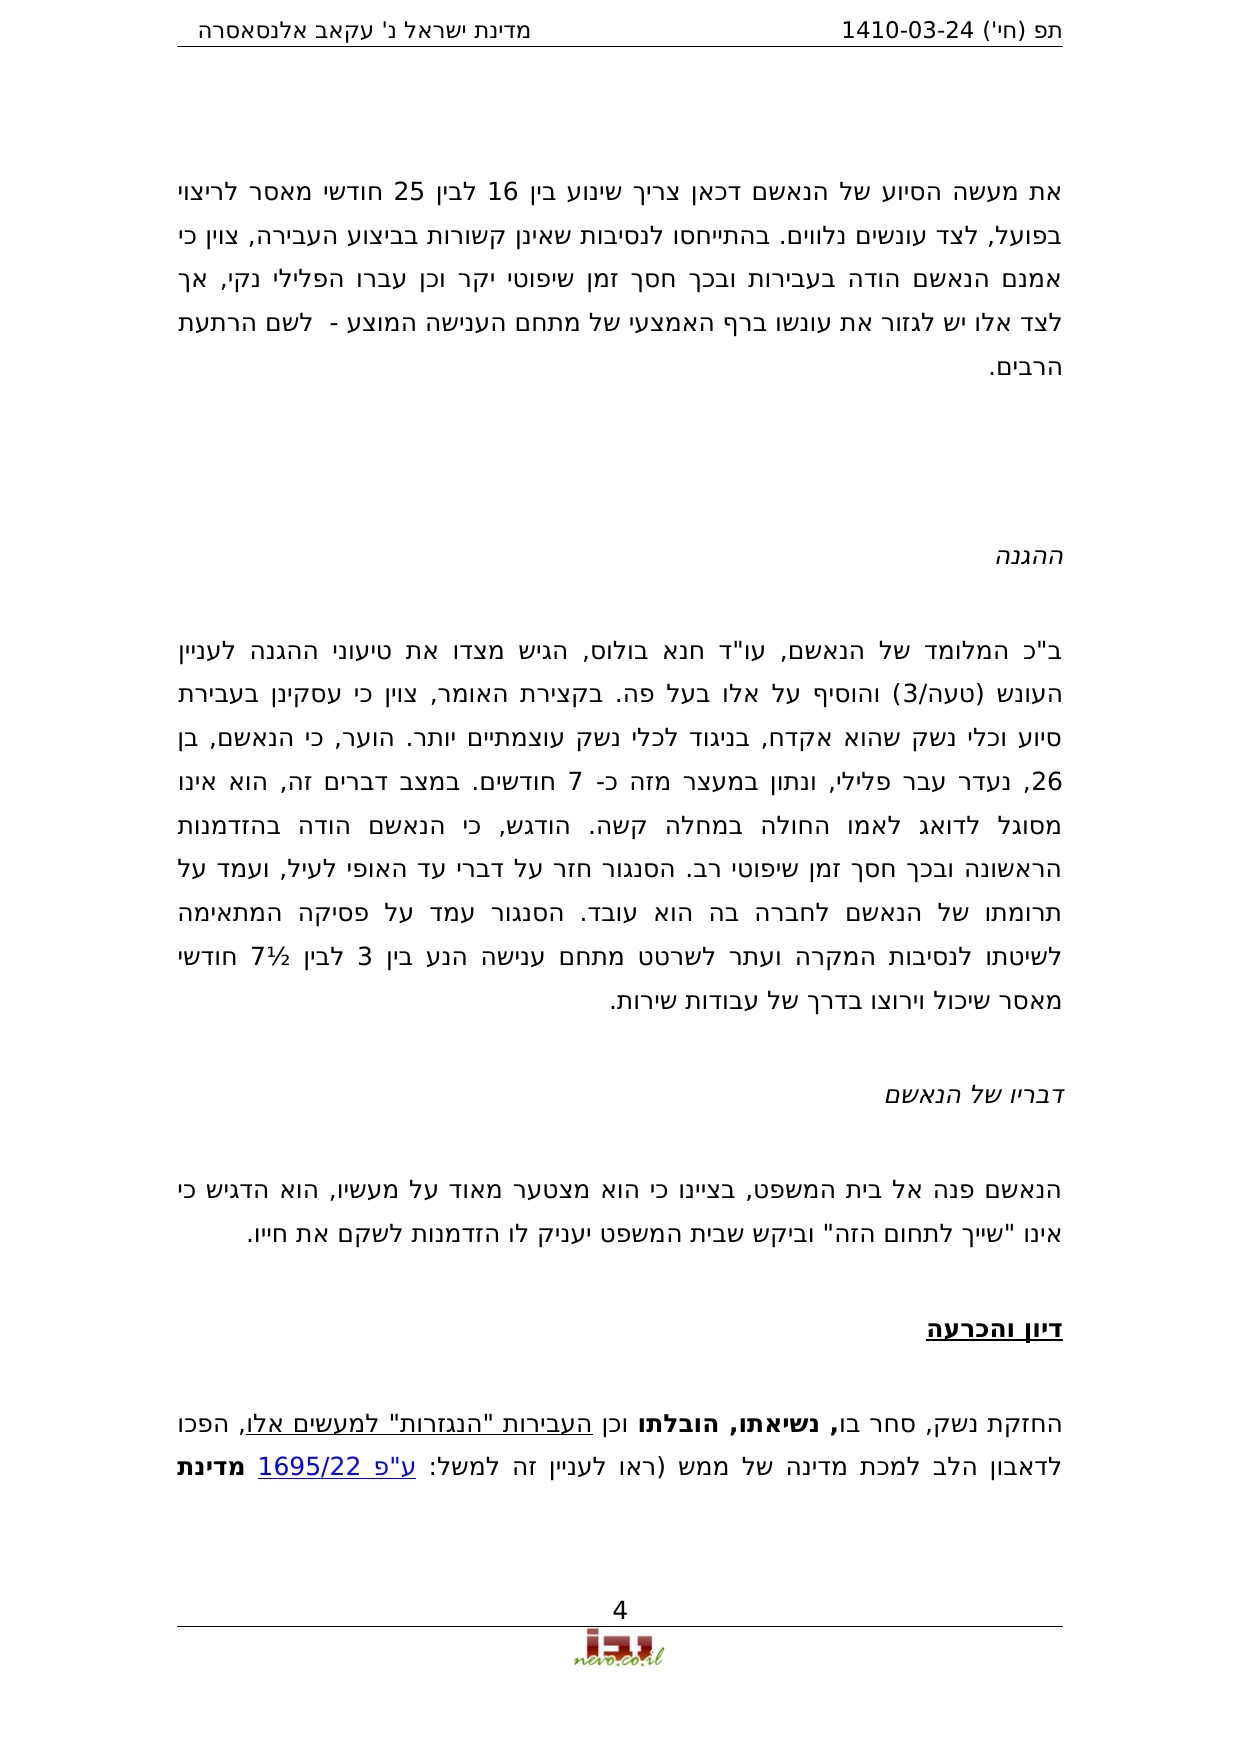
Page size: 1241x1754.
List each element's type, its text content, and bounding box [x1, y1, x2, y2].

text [177, 177, 1063, 381]
text דיון והכרעה [177, 1314, 1063, 1343]
text ההגנה [177, 541, 1063, 570]
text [177, 1409, 1063, 1482]
text דבריו של הנאשם [177, 1081, 1063, 1110]
picture [574, 1628, 666, 1667]
text הנאשם פנה אל בית המשפט, בציינו כי הוא מצטער מאוד על מעשיו, הוא הדגיש כי אינו "שייך לתחום הזה" וביקש שבית המשפט יעניק לו הזדמנות לשקם את חייו. [177, 1176, 1063, 1248]
text ב"כ המלומד של הנאשם, עו"ד חנא בולוס, הגיש מצדו את טיעוני ההגנה לעניין העונש (טעה/3) והוסיף על אלו בעל פה. בקצירת האומר, צוין כי עסקינן בעבירת סיוע וכלי נשק שהוא אקדח, בניגוד לכלי נשק עוצמתיים יותר. הוער, כי הנאשם, בן 26, נעדר עבר פלילי, ונתון במעצר מזה כ- 7 חודשים. במצב דברים זה, הוא אינו מסוגל לדואג לאמו החולה במחלה קשה. הודגש, כי הנאשם הודה בהזדמנות הראשונה ובכך חסך זמן שיפוטי רב. הסנגור חזר על דברי עד האופי לעיל, ועמד על תרומתו של הנאשם לחברה בה הוא עובד. הסנגור עמד על פסיקה המתאימה לשיטתו לנסיבות המקרה ועתר לשרטט מתחם ענישה הנע בין 3 לבין ½7 חודשי מאסר שיכול וירוצו בדרך של עבודות שירות. [177, 636, 1063, 1015]
